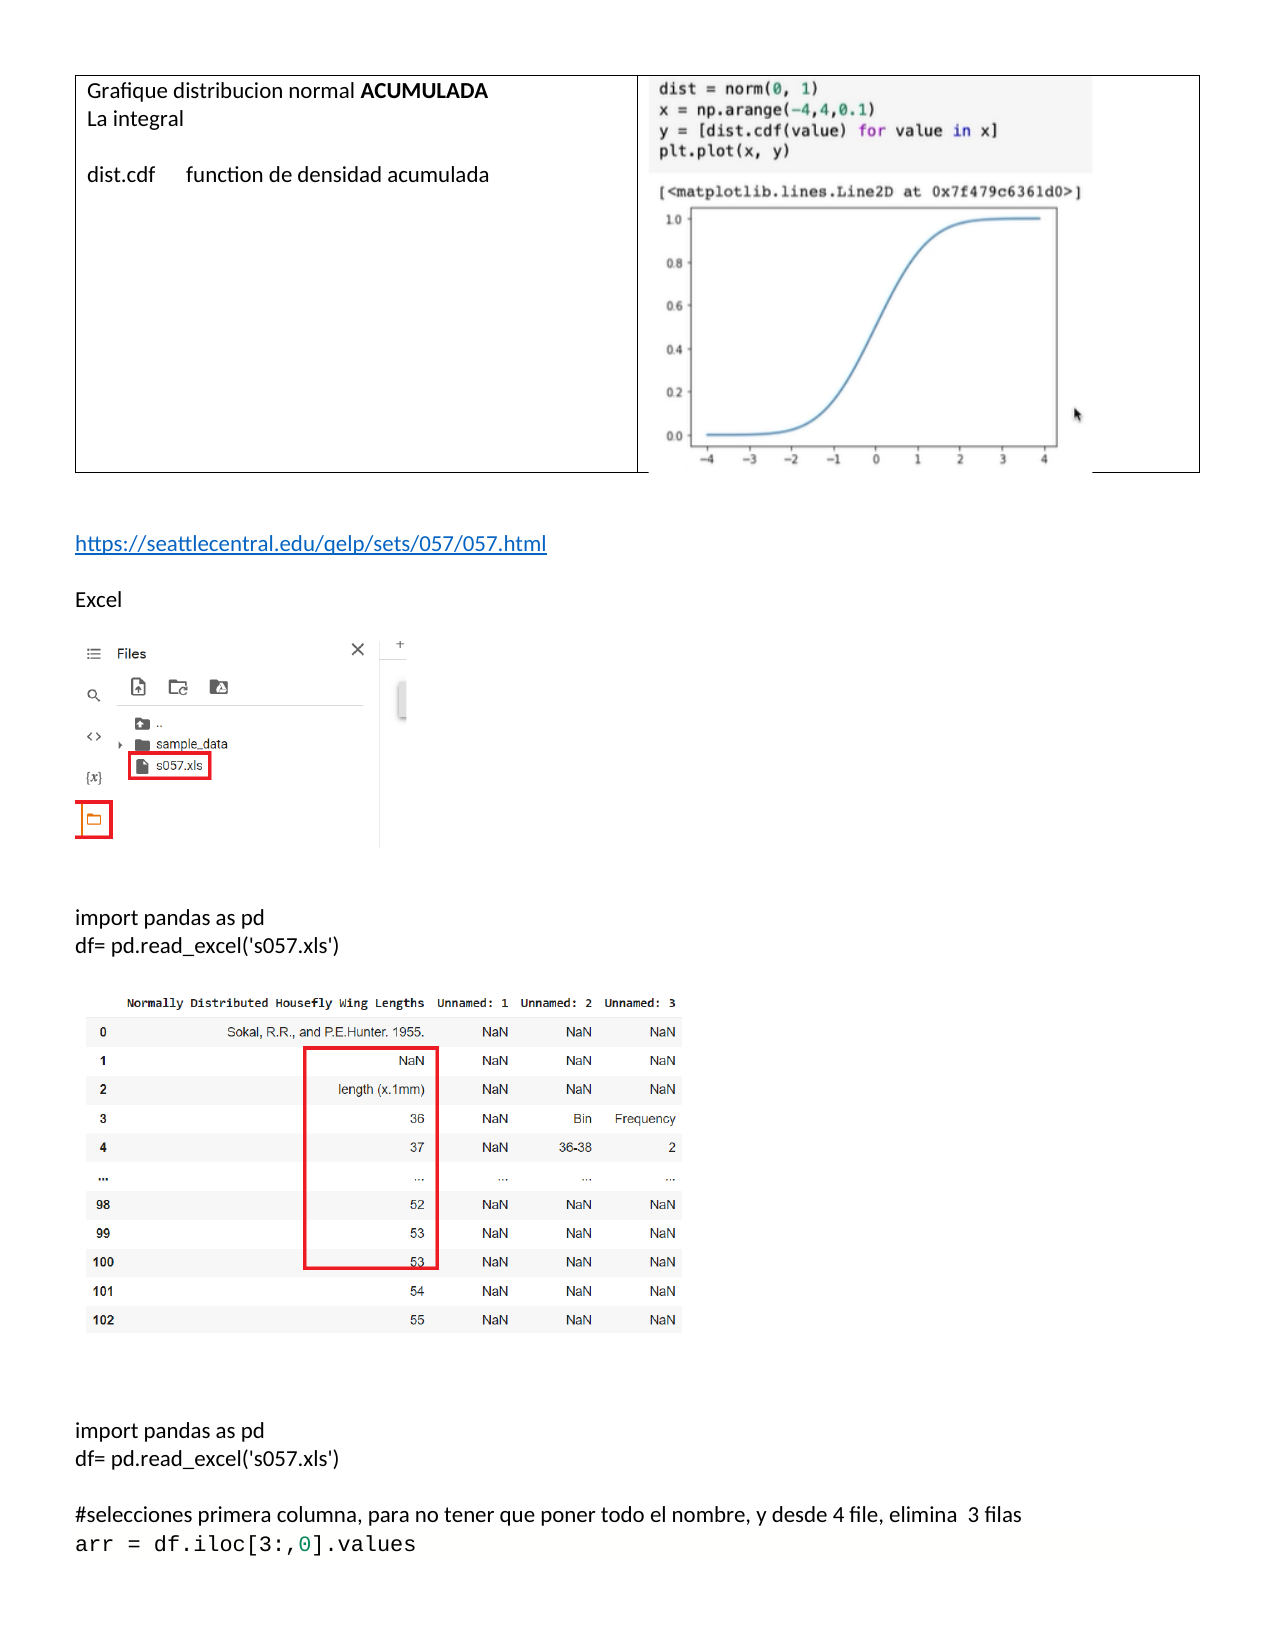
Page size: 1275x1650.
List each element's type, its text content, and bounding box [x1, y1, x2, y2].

picture [75, 987, 684, 1333]
text https://seattlecentral.edu/qelp/sets/057/057.html [75, 529, 1200, 557]
text arr = df.iloc[3:,0].values [75, 1528, 1200, 1558]
table_cell Grafique distribucion normal ACUMULADA La integral dist.cdf function de densidad acumulada [76, 76, 637, 472]
text import pandas as pd [75, 1416, 1200, 1444]
picture [648, 76, 1093, 473]
table_cell [1093, 76, 1199, 472]
text df= pd.read_excel('s057.xls') [75, 1444, 1200, 1472]
text import pandas as pd [75, 903, 1200, 932]
text Excel [75, 585, 1200, 613]
text df= pd.read_excel('s057.xls') [75, 932, 1200, 959]
text #selecciones primera columna, para no tener que poner todo el nombre, y desde 4 file, elimina 3 filas [75, 1500, 1200, 1528]
table_cell [638, 76, 648, 472]
picture [75, 641, 407, 848]
